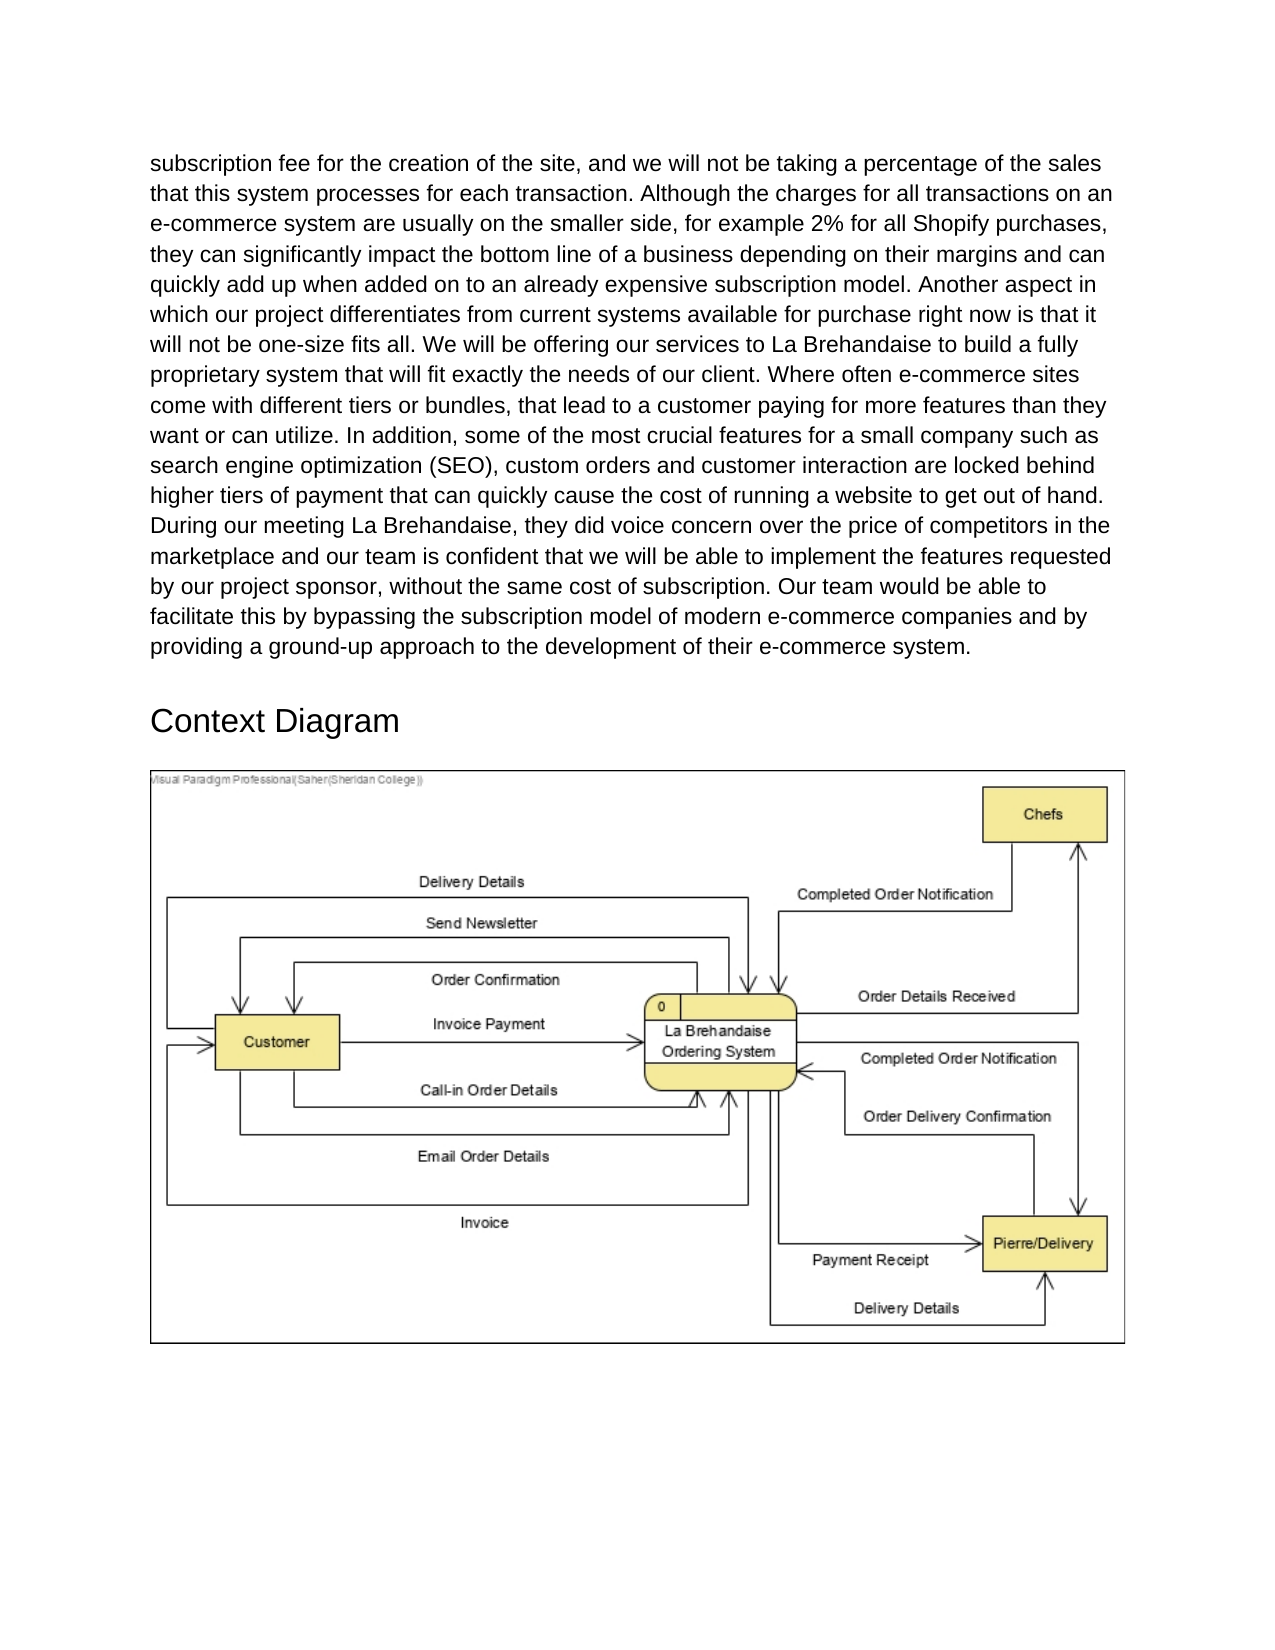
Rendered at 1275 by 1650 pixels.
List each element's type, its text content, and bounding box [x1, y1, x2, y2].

picture [150, 770, 1125, 1344]
subtitle Context Diagram [150, 701, 1125, 739]
